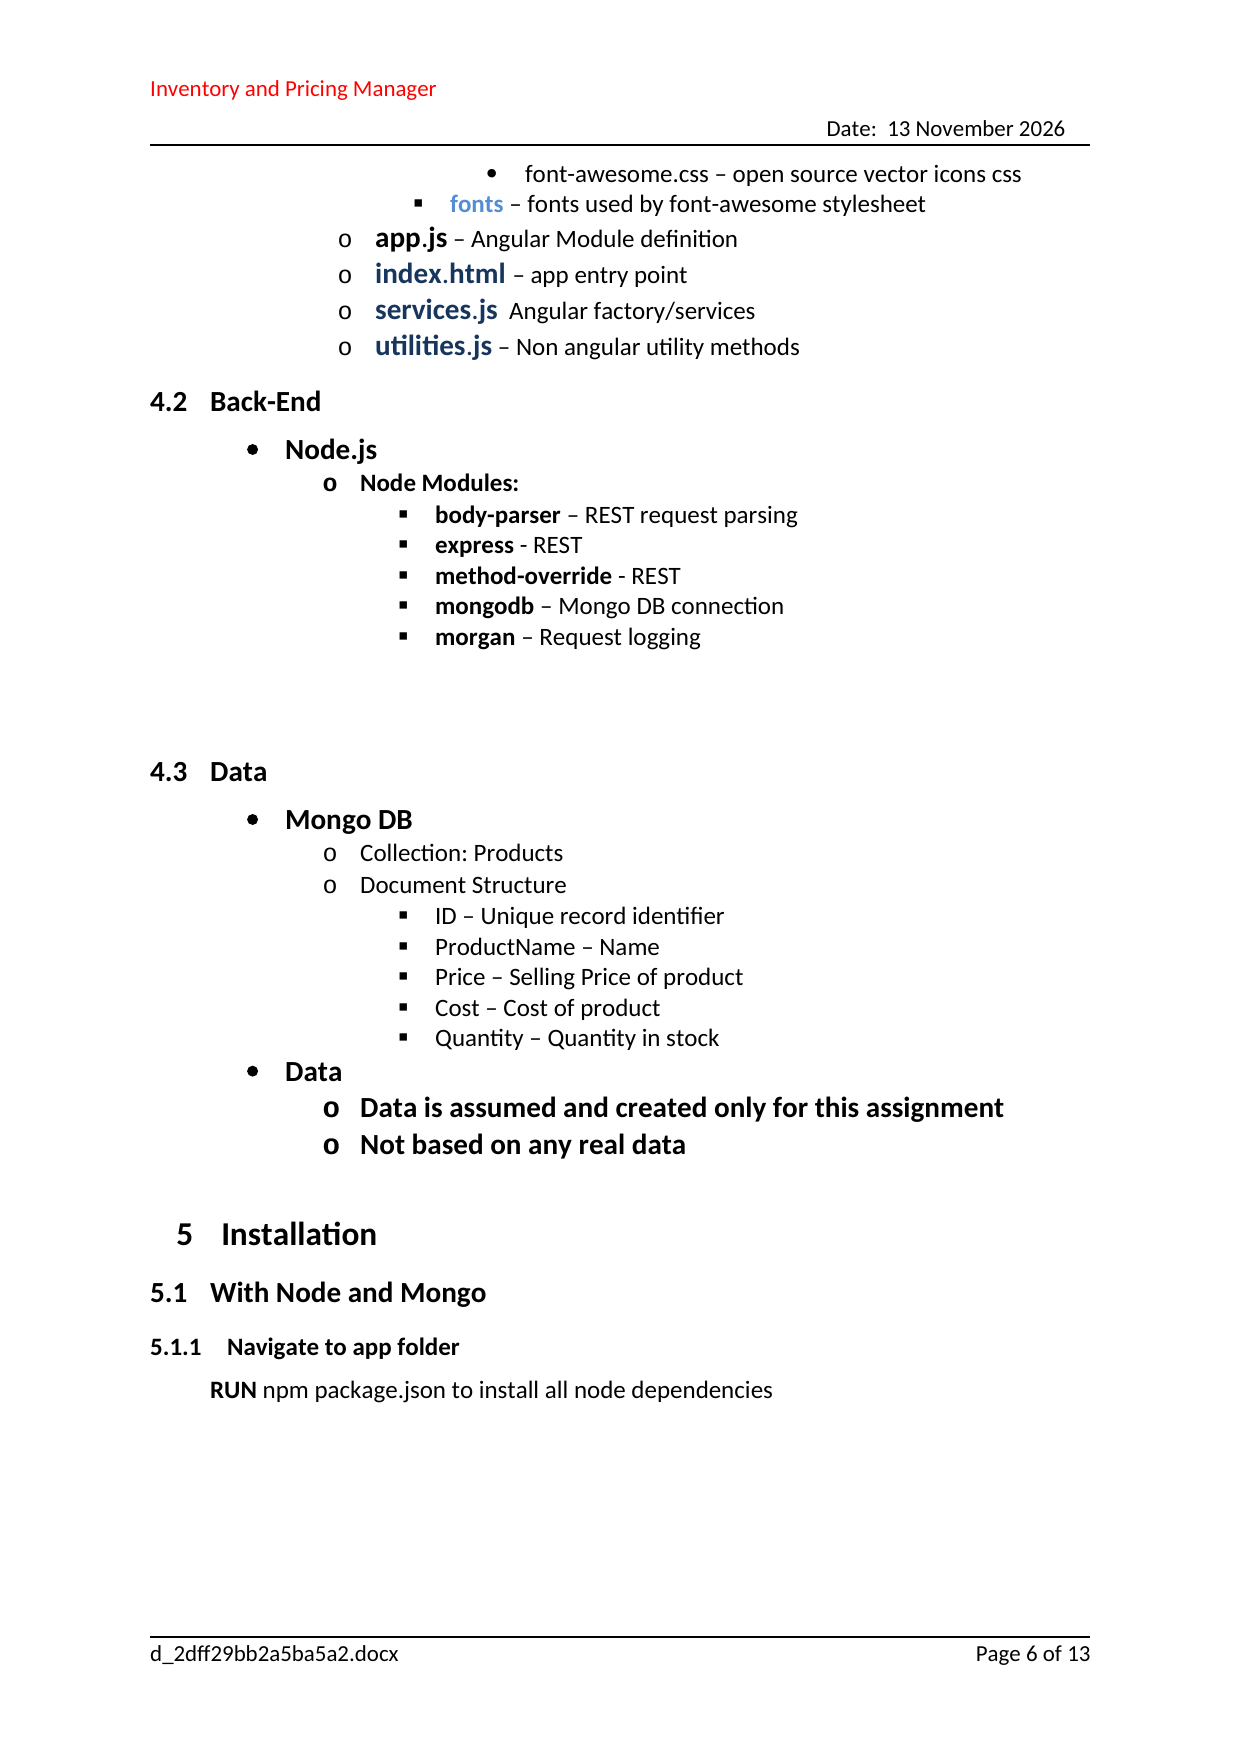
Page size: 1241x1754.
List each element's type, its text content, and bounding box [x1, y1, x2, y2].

list Node Modules: [322, 467, 1090, 499]
text RUN npm package.json to install all node dependencies [210, 1374, 1090, 1404]
list ID – Unique record identifier [397, 901, 1090, 931]
list Document Structure [322, 869, 1090, 901]
list utilities.js – Non angular utility methods [337, 327, 1090, 362]
subtitle Navigate to app folder [150, 1331, 1090, 1361]
list Collection: Products [322, 837, 1090, 869]
list Node.js [247, 431, 1090, 467]
list Mongo DB [247, 801, 1090, 837]
list method-override - REST [397, 560, 1090, 590]
list morgan – Request logging [397, 621, 1090, 651]
list index.html – app entry point [337, 255, 1090, 291]
subtitle Back-End [150, 383, 1090, 419]
list body-parser – REST request parsing [397, 499, 1090, 529]
subtitle Data [150, 753, 1090, 789]
list Not based on any real data [322, 1126, 1090, 1163]
list fonts – fonts used by font-awesome stylesheet [412, 188, 1090, 219]
list font-awesome.css – open source vector icons css [487, 158, 1090, 188]
list Price – Selling Price of product [397, 962, 1090, 992]
list Data [247, 1053, 1090, 1089]
list Data is assumed and created only for this assignment [322, 1089, 1090, 1126]
subtitle With Node and Mongo [150, 1274, 1090, 1310]
list ProductName – Name [397, 931, 1090, 962]
list Cost – Cost of product [397, 992, 1090, 1023]
list mongodb – Mongo DB connection [397, 590, 1090, 621]
list express - REST [397, 529, 1090, 560]
list app.js – Angular Module definition [337, 219, 1090, 255]
subtitle Installation [176, 1213, 1090, 1254]
list Quantity – Quantity in stock [397, 1023, 1090, 1053]
list services.js Angular factory/services [337, 291, 1090, 327]
